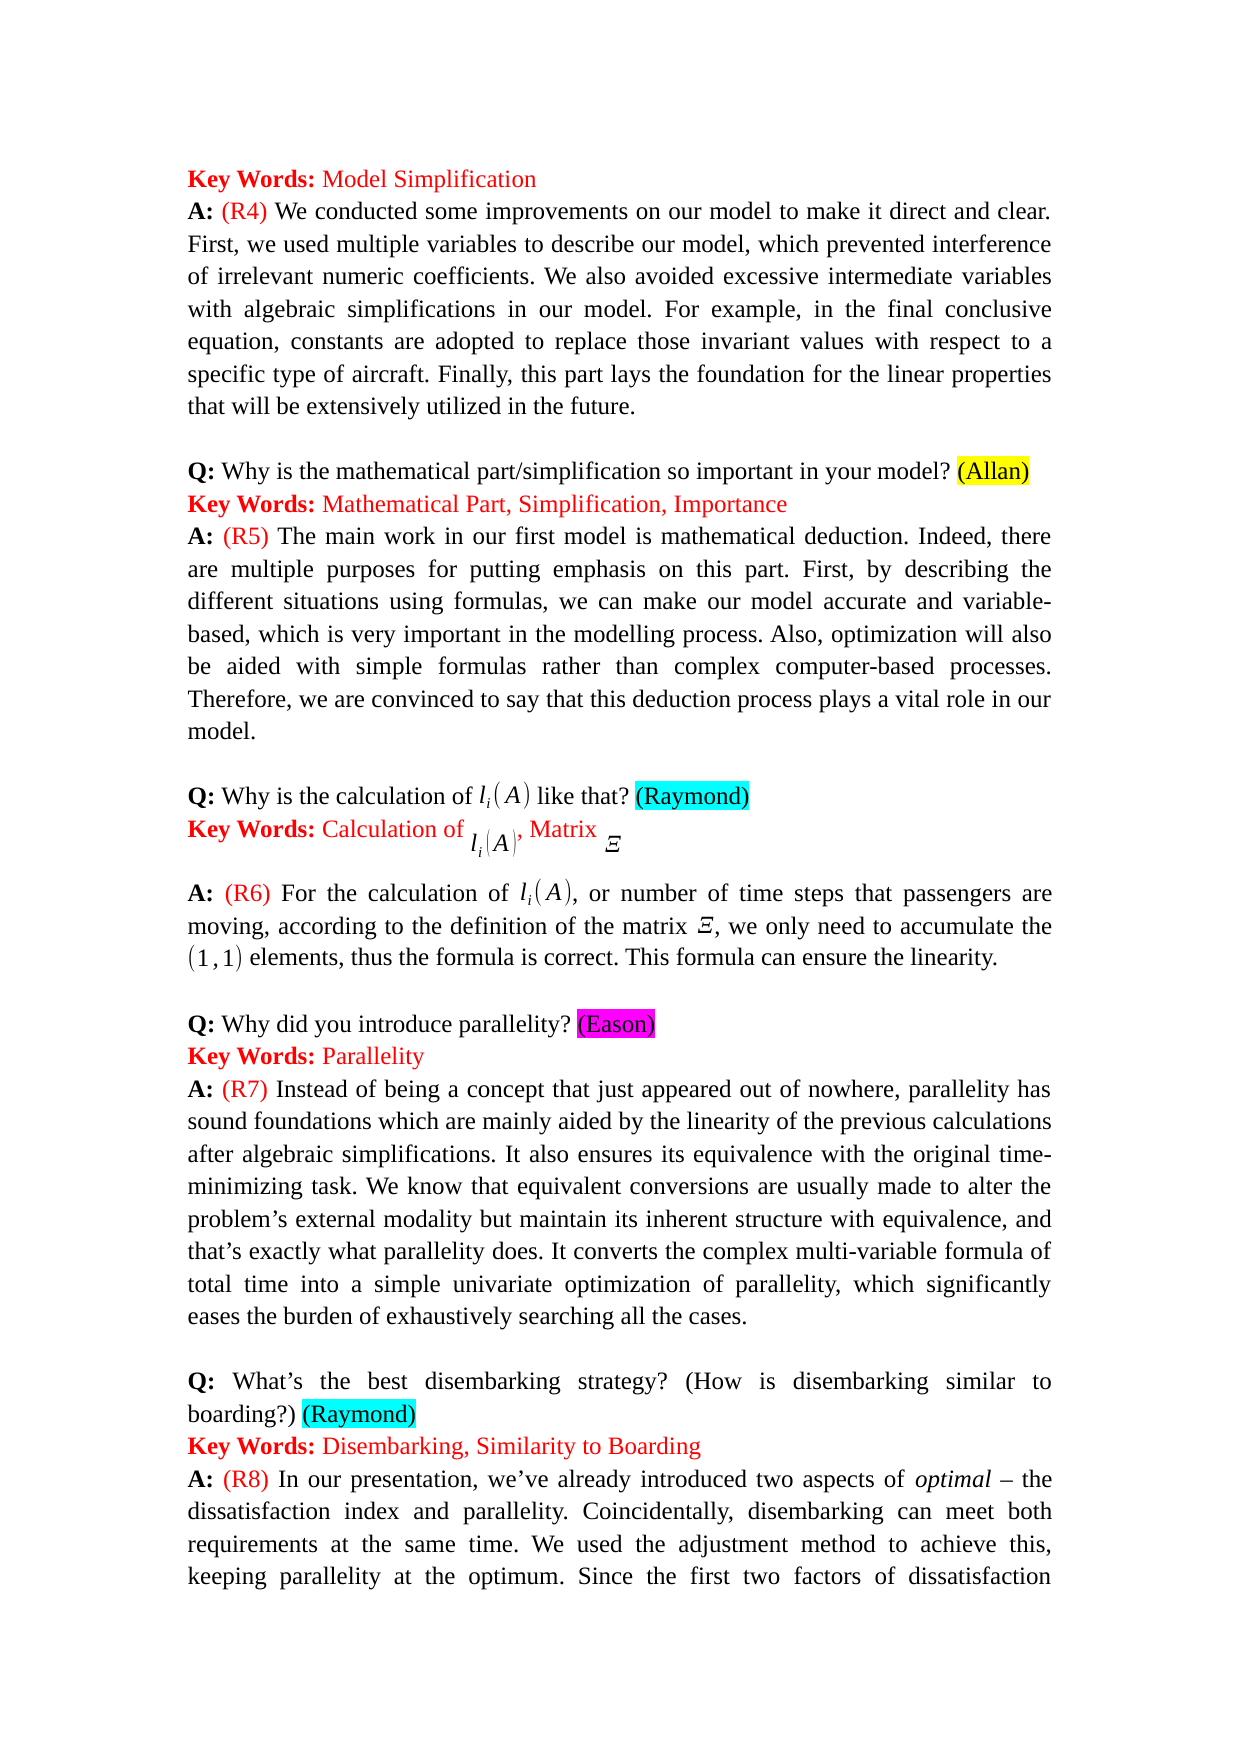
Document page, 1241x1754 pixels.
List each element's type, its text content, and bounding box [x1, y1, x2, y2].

text A: (R6) For the calculation of , or number of time steps that passengers are moving, according to the definition of the matrix , we only need to accumulate the elements, thus the formula is correct. This formula can ensure the linearity. [187, 877, 1053, 974]
text A: (R4) We conducted some improvements on our model to make it direct and clear. First, we used multiple variables to describe our model, which prevented interference of irrelevant numeric coefficients. We also avoided excessive intermediate variables with algebraic simplifications in our model. For example, in the final conclusive equation, constants are adopted to replace those invariant values with respect to a specific type of aircraft. Finally, this part lays the foundation for the linear properties that will be extensively utilized in the future. [187, 194, 1053, 422]
text Key Words: Disembarking, Similarity to Boarding [187, 1429, 1053, 1462]
text A: (R7) Instead of being a concept that just appeared out of nowhere, parallelity has sound foundations which are mainly aided by the linearity of the previous calculations after algebraic simplifications. It also ensures its equivalence with the original time-minimizing task. We know that equivalent conversions are usually made to alter the problem’s external modality but maintain its inherent structure with equivalence, and that’s exactly what parallelity does. It converts the complex multi-variable formula of total time into a simple univariate optimization of parallelity, which significantly eases the burden of exhaustively searching all the cases. [187, 1072, 1053, 1332]
text Q: Why is the calculation of like that? (Raymond) [187, 779, 1053, 812]
text Key Words: Parallelity [187, 1039, 1053, 1072]
text Key Words: Model Simplification [187, 162, 1053, 194]
text Q: What’s the best disembarking strategy? (How is disembarking similar to boarding?) (Raymond) [187, 1364, 1053, 1429]
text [187, 1462, 1053, 1592]
text Q: Why did you introduce parallelity? (Eason) [187, 1007, 1053, 1039]
text A: (R5) The main work in our first model is mathematical deduction. Indeed, there are multiple purposes for putting emphasis on this part. First, by describing the different situations using formulas, we can make our model accurate and variable-based, which is very important in the modelling process. Also, optimization will also be aided with simple formulas rather than complex computer-based processes. Therefore, we are convinced to say that this deduction process plays a vital role in our model. [187, 519, 1053, 747]
text Key Words: Mathematical Part, Simplification, Importance [187, 487, 1053, 519]
text Q: Why is the mathematical part/simplification so important in your model? (Allan) [187, 454, 1053, 487]
text Key Words: Calculation of , Matrix [187, 812, 1053, 877]
